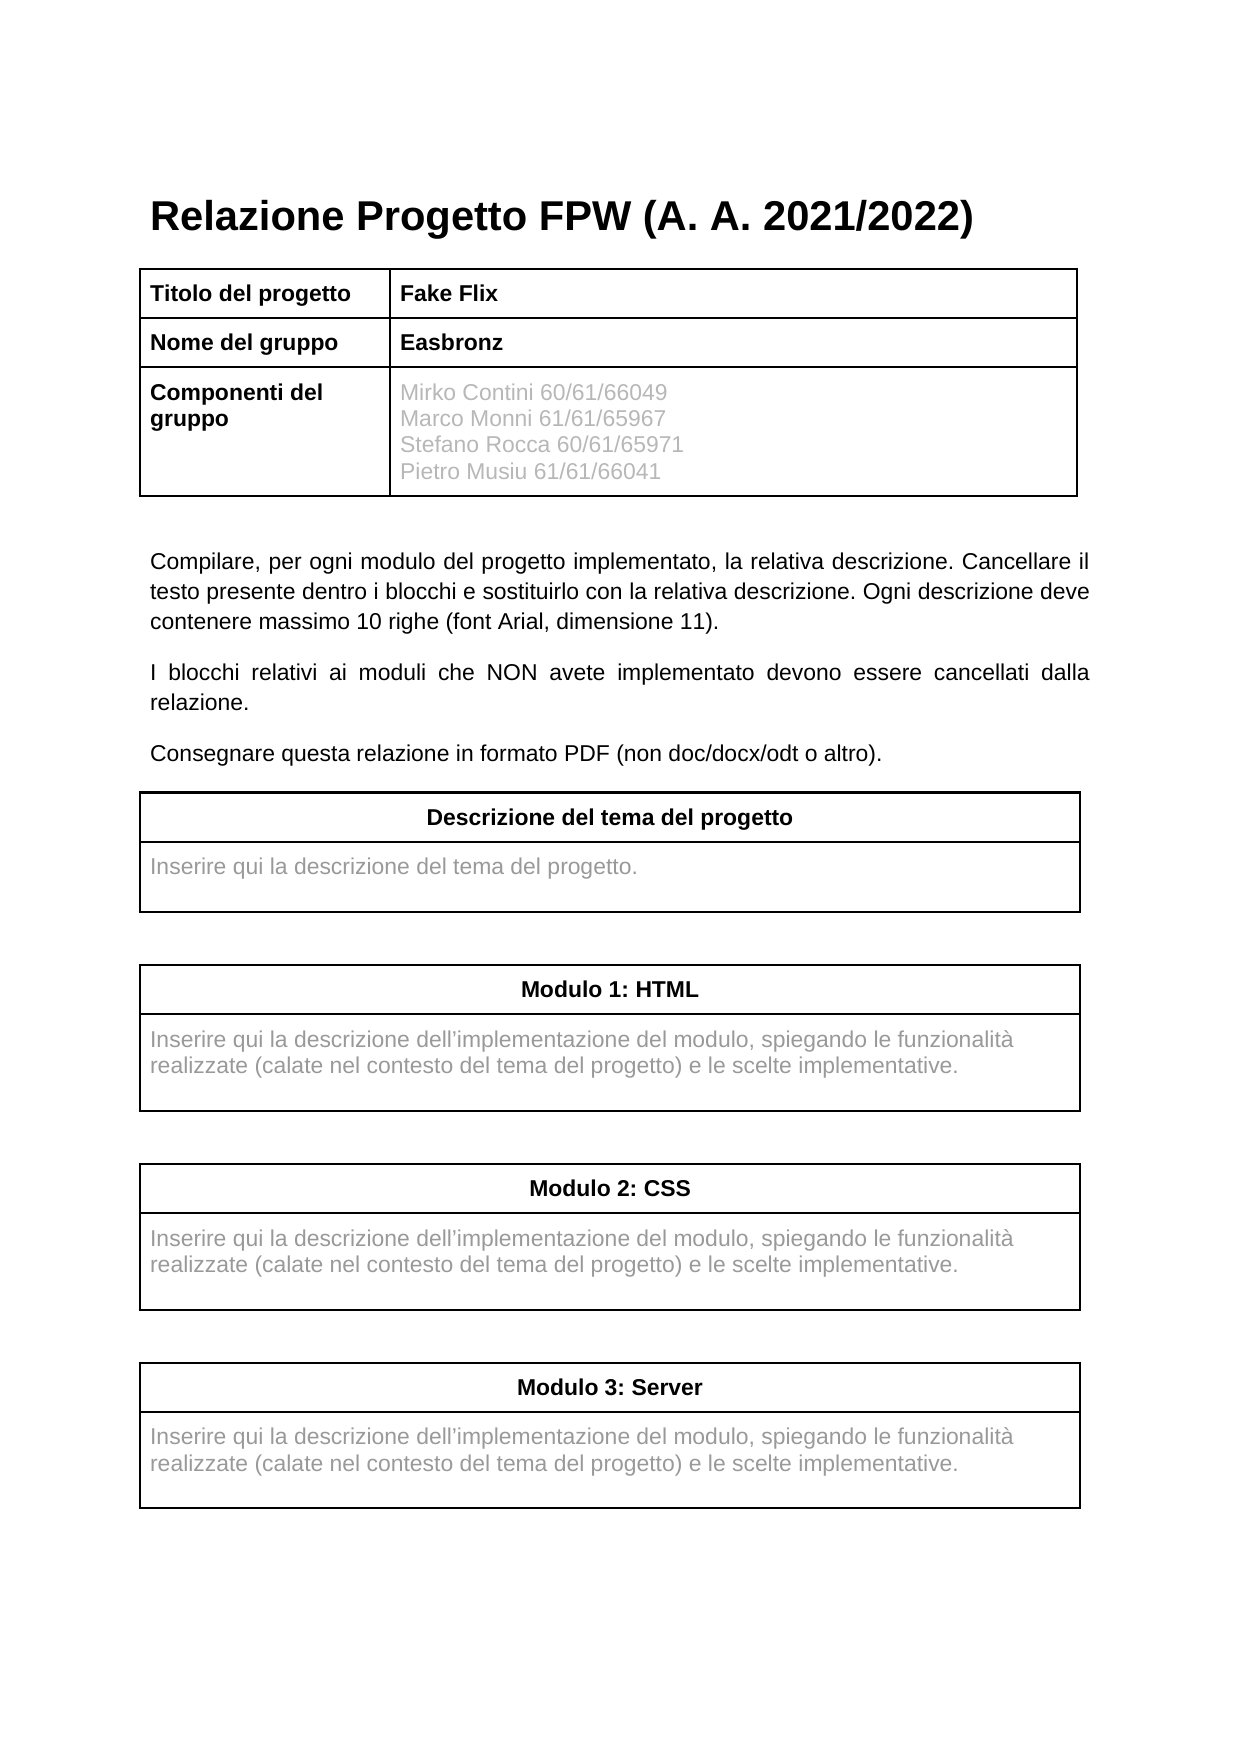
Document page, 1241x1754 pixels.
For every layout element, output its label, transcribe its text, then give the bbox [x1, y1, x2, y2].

table_header Modulo 3: Server [141, 1364, 1079, 1411]
table_cell Mirko Contini 60/61/66049 Marco Monni 61/61/65967 Stefano Rocca 60/61/65971 Pietro Musiu 61/61/66041 [391, 368, 1076, 494]
subtitle Relazione Progetto FPW (A. A. 2021/2022) [150, 192, 1090, 239]
table_header Descrizione del tema del progetto [141, 794, 1079, 841]
table_header Modulo 2: CSS [141, 1165, 1079, 1212]
table_cell Componenti del gruppo [141, 368, 389, 494]
table_cell Easbronz [391, 319, 1076, 366]
table_cell Inserire qui la descrizione del tema del progetto. [141, 843, 1079, 911]
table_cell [141, 1413, 1079, 1507]
text I blocchi relativi ai moduli che NON avete implementato devono essere cancellati dalla relazione. [150, 659, 1090, 716]
text Consegnare questa relazione in formato PDF (non doc/docx/odt o altro). [150, 740, 1090, 767]
table_header Modulo 1: HTML [141, 966, 1079, 1013]
table_cell Nome del gruppo [141, 319, 389, 366]
text Compilare, per ogni modulo del progetto implementato, la relativa descrizione. Cancellare il testo presente dentro i blocchi e sostituirlo con la relativa descrizione. Ogni descrizione deve contenere massimo 10 righe (font Arial, dimensione 11). [150, 548, 1090, 634]
table_header Fake Flix [391, 270, 1076, 317]
table_header Titolo del progetto [141, 270, 389, 317]
